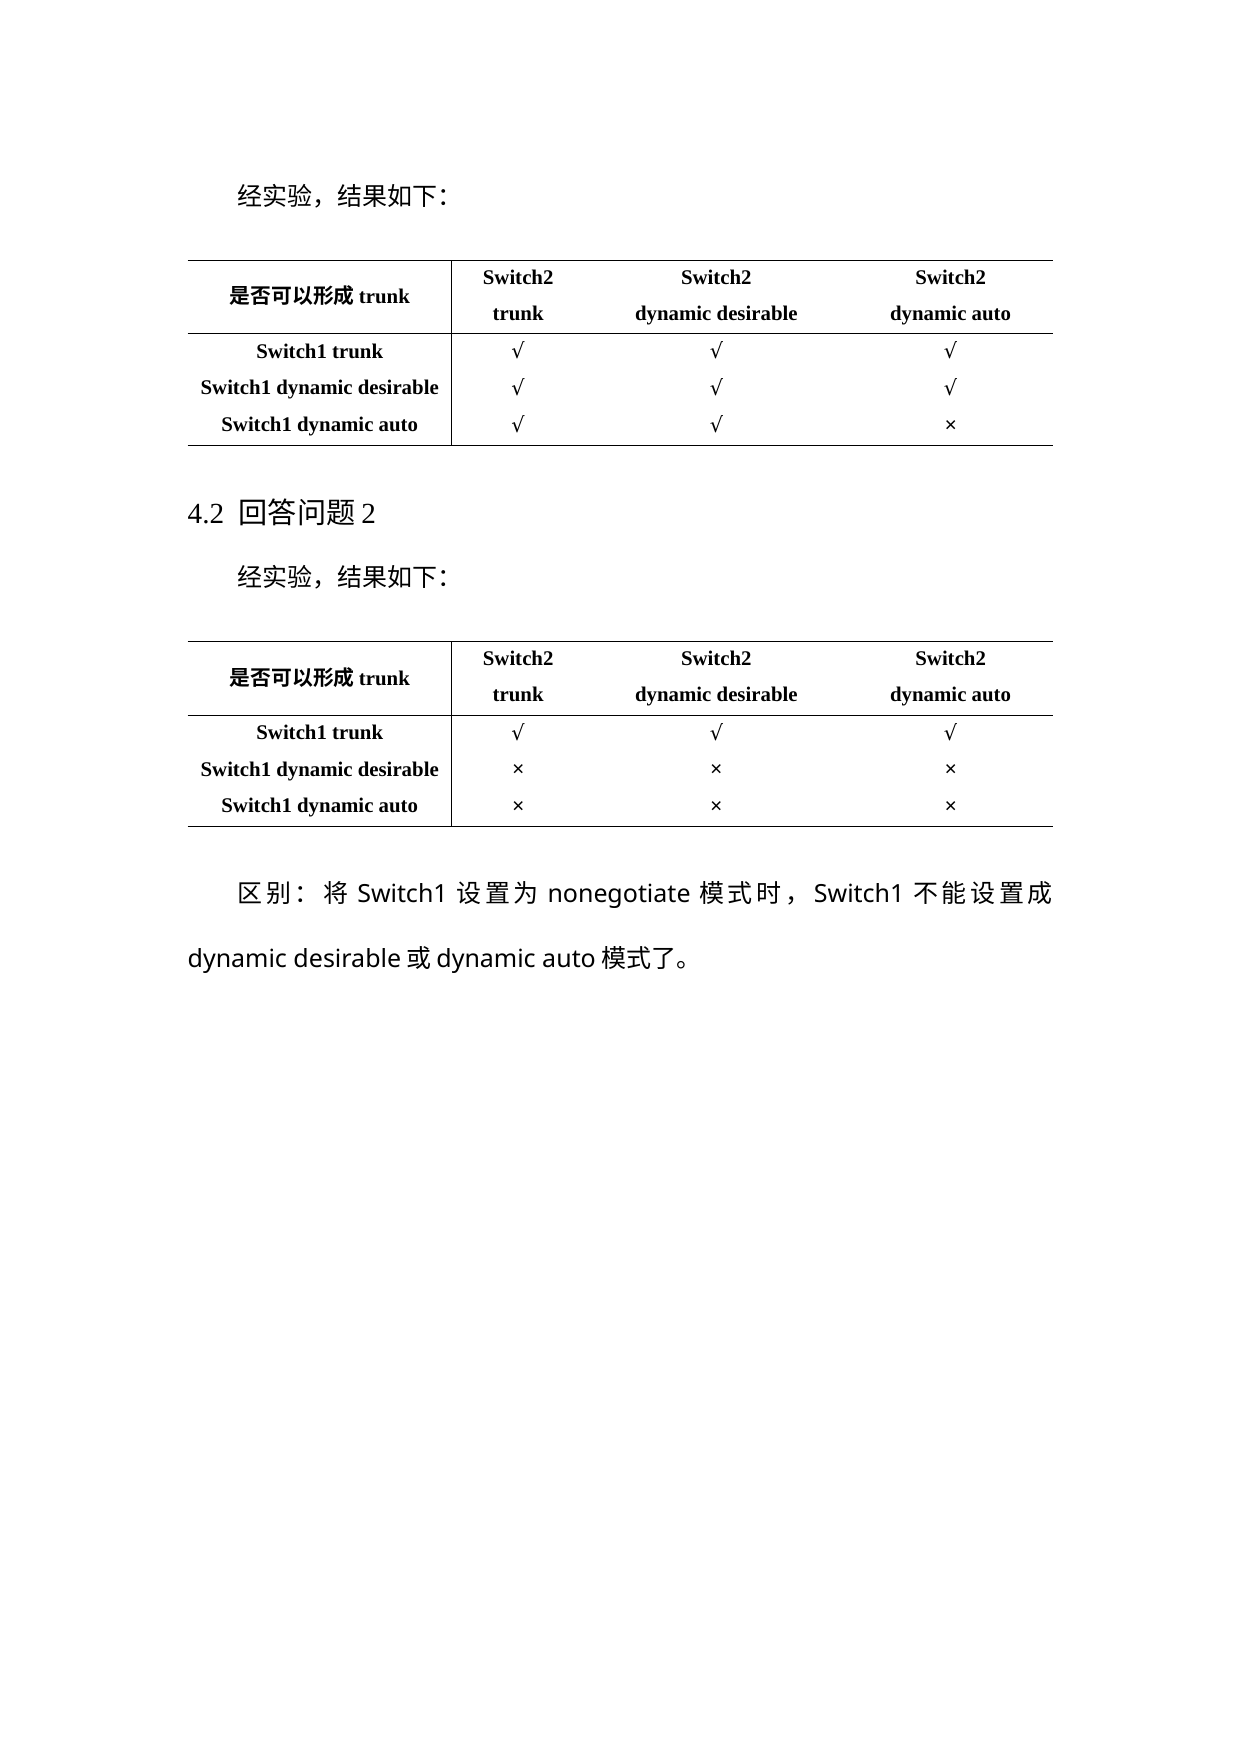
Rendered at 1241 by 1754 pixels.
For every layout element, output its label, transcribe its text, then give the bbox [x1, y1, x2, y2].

table_header Switch2 dynamic auto [848, 642, 1053, 714]
table_cell Switch1 dynamic auto [188, 408, 451, 445]
table_header Switch2 dynamic auto [848, 261, 1053, 333]
table_cell √ [452, 334, 584, 371]
table_cell Switch1 trunk [188, 334, 451, 371]
list 4.2 回答问题2 [187, 478, 1053, 543]
table_cell × [452, 753, 584, 789]
table_cell × [848, 753, 1053, 789]
table_cell √ [584, 371, 848, 408]
table_cell Switch1 dynamic desirable [188, 753, 451, 789]
table_cell √ [452, 408, 584, 445]
table_cell √ [452, 716, 584, 752]
table_cell × [584, 753, 848, 789]
table_header 是否可以形成trunk [188, 261, 451, 333]
table_cell √ [584, 408, 848, 445]
table_header Switch2 dynamic desirable [584, 642, 848, 714]
table_cell Switch1 trunk [188, 716, 451, 752]
table_cell × [848, 408, 1053, 445]
table_header Switch2 trunk [452, 642, 584, 714]
table_cell √ [584, 716, 848, 752]
table_header 是否可以形成trunk [188, 642, 451, 714]
table_cell × [452, 789, 584, 826]
text 区别：将Switch1设置为nonegotiate模式时，Switch1不能设置成dynamic desirable或dynamic auto模式了。 [187, 859, 1053, 989]
table_cell √ [848, 716, 1053, 752]
text 经实验，结果如下： [187, 543, 1053, 608]
table_cell Switch1 dynamic auto [188, 789, 451, 826]
table_cell √ [848, 371, 1053, 408]
table_cell × [584, 789, 848, 826]
table_cell √ [848, 334, 1053, 371]
text 经实验，结果如下： [187, 162, 1053, 227]
table_cell √ [584, 334, 848, 371]
table_header Switch2 trunk [452, 261, 584, 333]
table_cell × [848, 789, 1053, 826]
table_cell Switch1 dynamic desirable [188, 371, 451, 408]
table_header Switch2 dynamic desirable [584, 261, 848, 333]
table_cell √ [452, 371, 584, 408]
